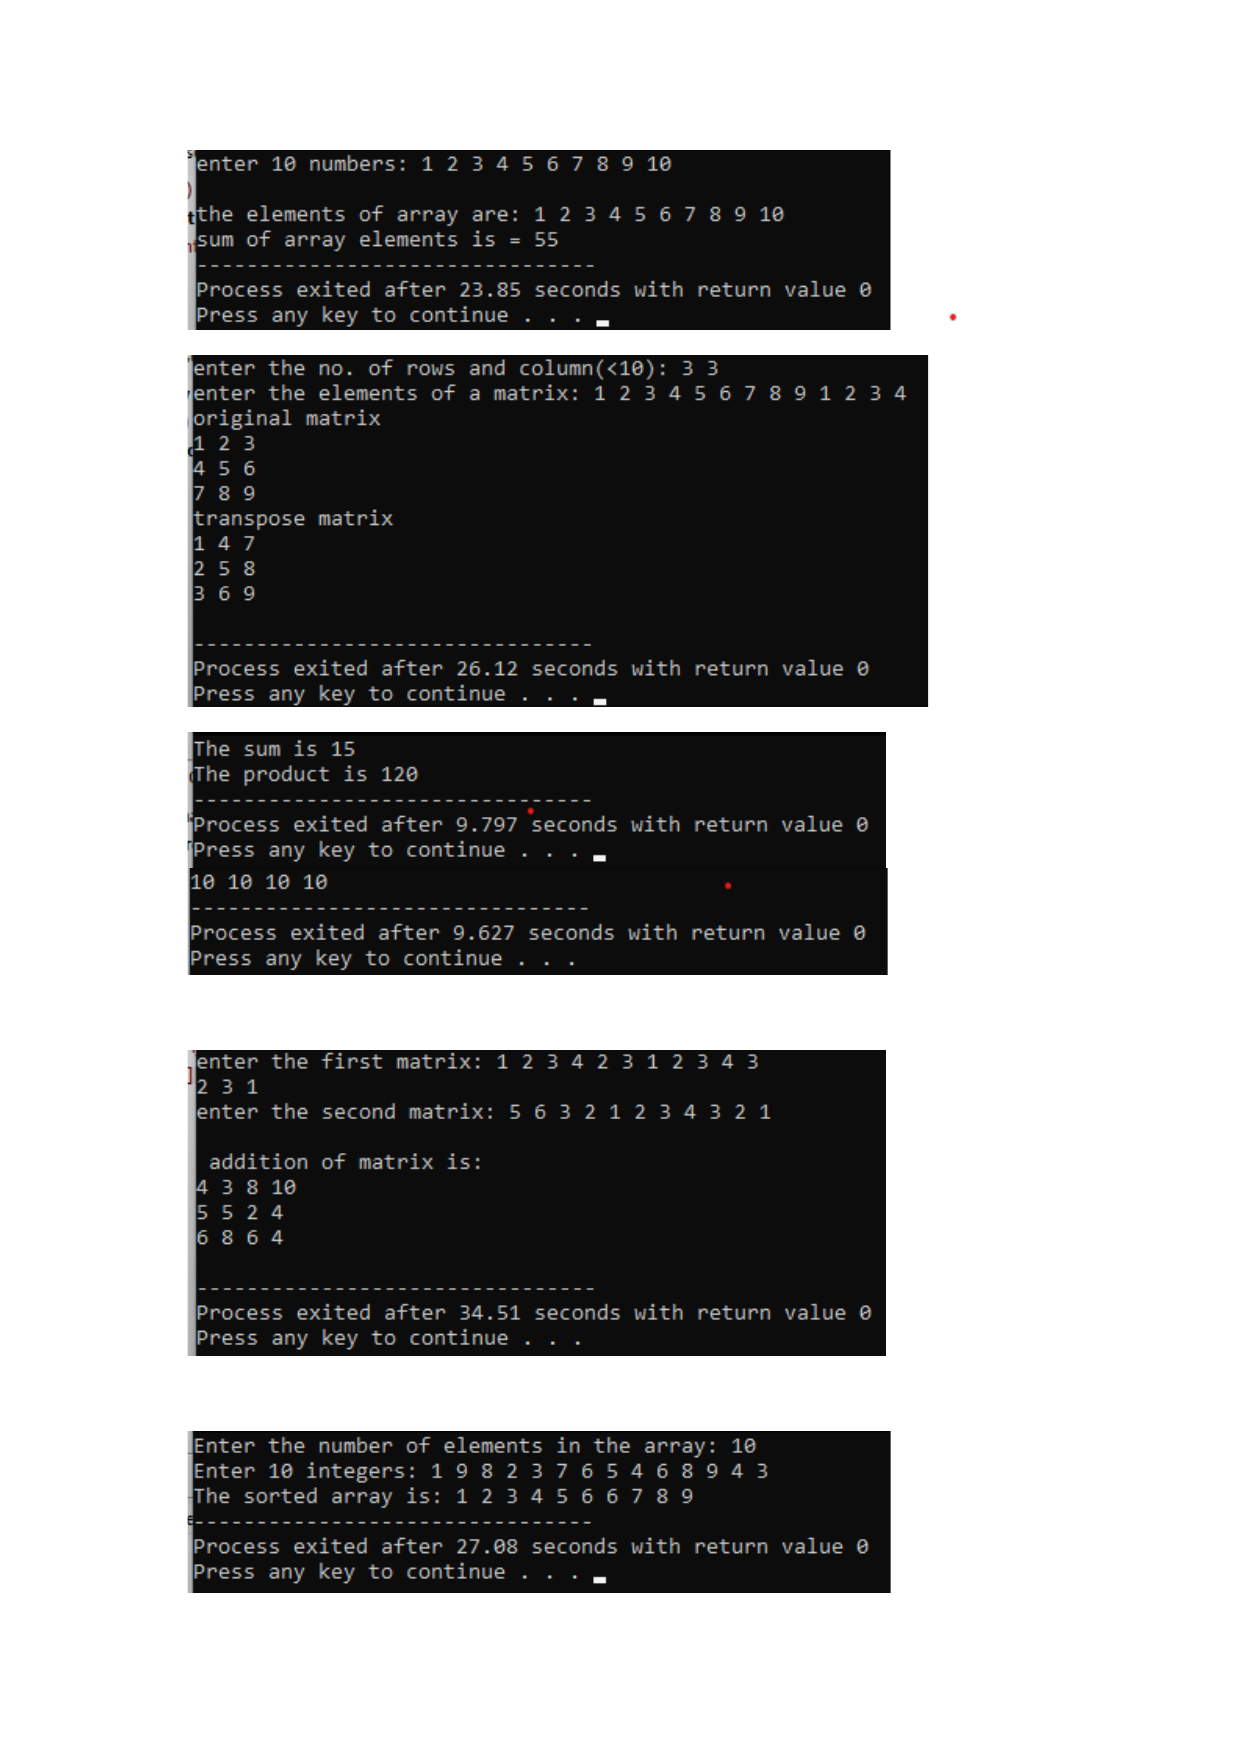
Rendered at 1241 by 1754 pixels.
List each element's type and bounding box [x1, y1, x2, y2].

picture [187, 1050, 886, 1356]
picture [187, 732, 888, 975]
picture [187, 150, 958, 330]
picture [187, 355, 929, 707]
picture [187, 1431, 891, 1593]
